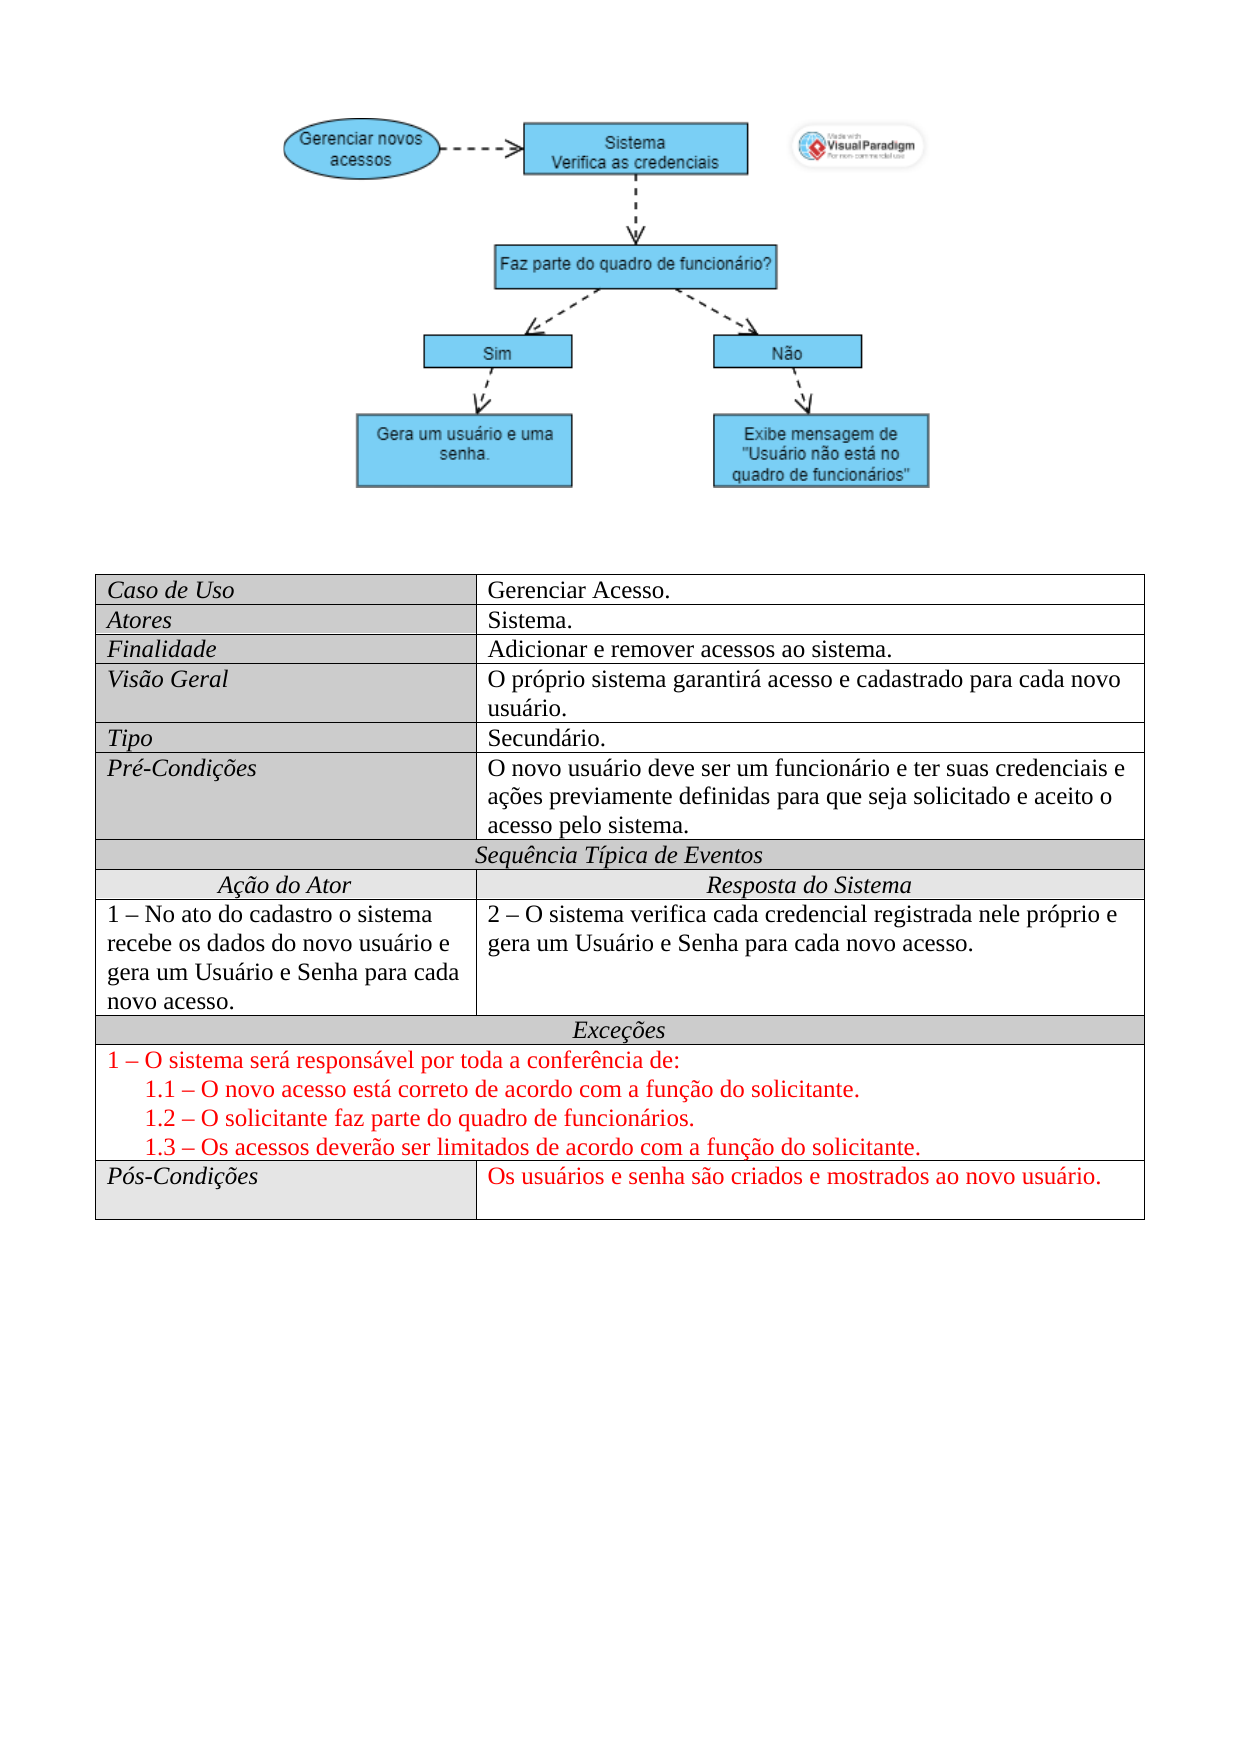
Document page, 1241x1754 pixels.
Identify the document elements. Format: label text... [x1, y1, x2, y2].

table_cell 1 – O sistema será responsável por toda a conferência de: – O novo acesso está correto de acordo com a função do solicitante. – O solicitante faz parte do quadro de funcionários. – Os acessos deverão ser limitados de acordo com a função do solicitante. [96, 1045, 1144, 1160]
table_cell Visão Geral [96, 664, 476, 722]
table_cell Pós-Condições [96, 1161, 476, 1219]
table_cell Atores [96, 605, 476, 633]
table_cell Os usuários e senha são criados e mostrados ao novo usuário. [477, 1161, 1144, 1219]
table_cell 1 – No ato do cadastro o sistema recebe os dados do novo usuário e gera um Usuário e Senha para cada novo acesso. [96, 900, 476, 1014]
table_header Caso de Uso [96, 575, 476, 604]
table_cell Sistema. [477, 605, 1144, 633]
table_header Gerenciar Acesso. [477, 575, 1144, 604]
table_cell Adicionar e remover acessos ao sistema. [477, 635, 1144, 663]
table_cell Secundário. [477, 723, 1144, 752]
table_cell Finalidade [96, 635, 476, 663]
table_cell O próprio sistema garantirá acesso e cadastrado para cada novo usuário. [477, 664, 1144, 722]
table_cell Ação do Ator [96, 870, 476, 898]
table_cell Resposta do Sistema [477, 870, 1144, 898]
table_cell Pré-Condições [96, 753, 476, 839]
table_cell Tipo [96, 723, 476, 752]
table_cell O novo usuário deve ser um funcionário e ter suas credenciais e ações previamente definidas para que seja solicitado e aceito o acesso pelo sistema. [477, 753, 1144, 839]
table_cell Exceções [96, 1016, 1144, 1044]
table_cell 2 – O sistema verifica cada credencial registrada nele próprio e gera um Usuário e Senha para cada novo acesso. [477, 900, 1144, 1014]
table_cell Sequência Típica de Eventos [96, 840, 1144, 869]
picture [283, 118, 930, 488]
